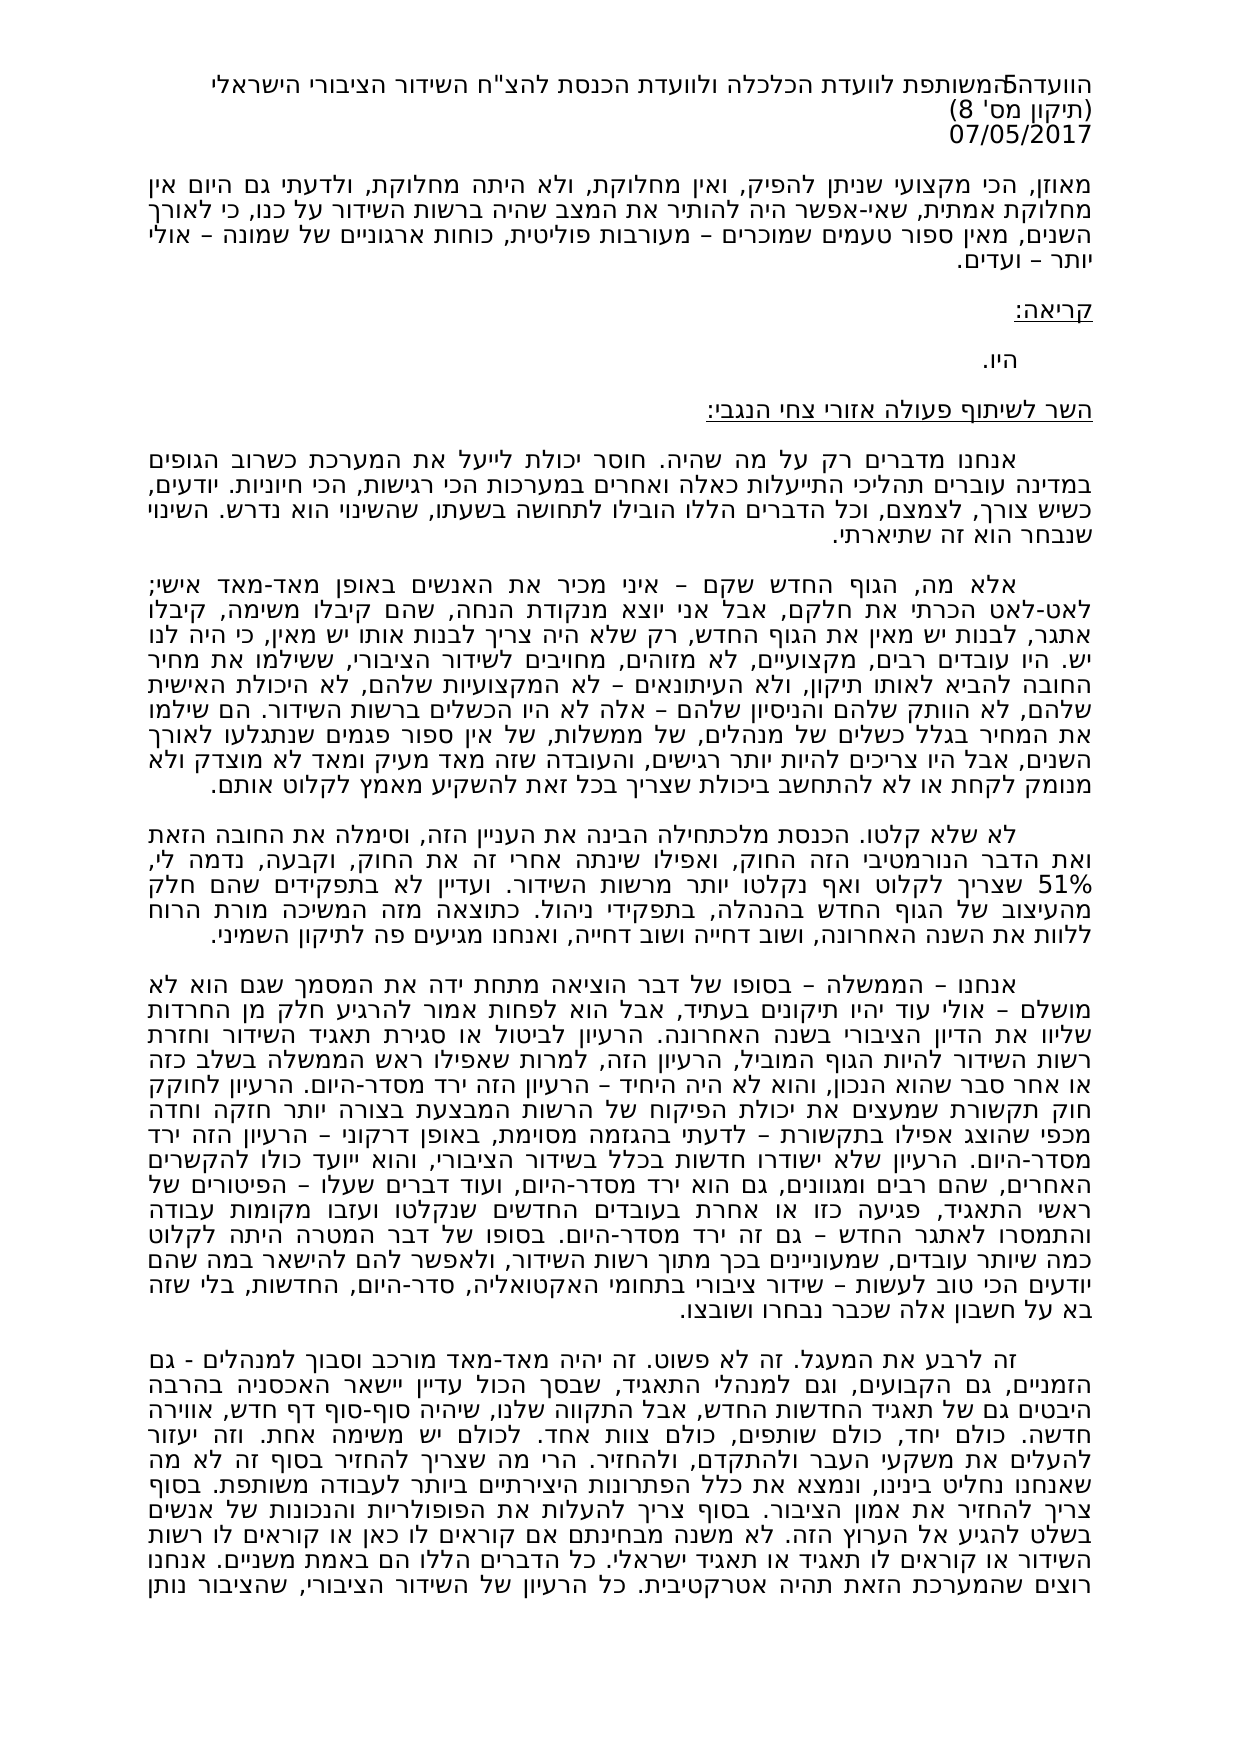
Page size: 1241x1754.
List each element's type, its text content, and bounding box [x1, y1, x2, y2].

text היו. [147, 349, 1093, 374]
text אנחנו – הממשלה – בסופו של דבר הוציאה מתחת ידה את המסמך שגם הוא לא מושלם – אולי עוד יהיו תיקונים בעתיד, אבל הוא לפחות אמור להרגיע חלק מן החרדות שליוו את הדיון הציבורי בשנה האחרונה. הרעיון לביטול או סגירת תאגיד השידור וחזרת רשות השידור להיות הגוף המוביל, הרעיון הזה, למרות שאפילו ראש הממשלה בשלב כזה או אחר סבר שהוא הנכון, והוא לא היה היחיד – הרעיון הזה ירד מסדר-היום. הרעיון לחוקק חוק תקשורת שמעצים את יכולת הפיקוח של הרשות המבצעת בצורה יותר חזקה וחדה מכפי שהוצג אפילו בתקשורת – לדעתי בהגזמה מסוימת, באופן דרקוני – הרעיון הזה ירד מסדר-היום. הרעיון שלא ישודרו חדשות בכלל בשידור הציבורי, והוא ייועד כולו להקשרים האחרים, שהם רבים ומגוונים, גם הוא ירד מסדר-היום, ועוד דברים שעלו – הפיטורים של ראשי התאגיד, פגיעה כזו או אחרת בעובדים החדשים שנקלטו ועזבו מקומות עבודה והתמסרו לאתגר החדש – גם זה ירד מסדר-היום. בסופו של דבר המטרה היתה לקלוט כמה שיותר עובדים, שמעוניינים בכך מתוך רשות השידור, ולאפשר להם להישאר במה שהם יודעים הכי טוב לעשות – שידור ציבורי בתחומי האקטואליה, סדר-היום, החדשות, בלי שזה בא על חשבון אלה שכבר נבחרו ושובצו. [147, 974, 1093, 1324]
text השר לשיתוף פעולה אזורי צחי הנגבי: [147, 399, 1093, 424]
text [147, 1349, 1093, 1599]
text לא שלא קלטו. הכנסת מלכתחילה הבינה את העניין הזה, וסימלה את החובה הזאת ואת הדבר הנורמטיבי הזה החוק, ואפילו שינתה אחרי זה את החוק, וקבעה, נדמה לי, 51% שצריך לקלוט ואף נקלטו יותר מרשות השידור. ועדיין לא בתפקידים שהם חלק מהעיצוב של הגוף החדש בהנהלה, בתפקידי ניהול. כתוצאה מזה המשיכה מורת הרוח ללוות את השנה האחרונה, ושוב דחייה ושוב דחייה, ואנחנו מגיעים פה לתיקון השמיני. [147, 824, 1093, 949]
text אנחנו מדברים רק על מה שהיה. חוסר יכולת לייעל את המערכת כשרוב הגופים במדינה עוברים תהליכי התייעלות כאלה ואחרים במערכות הכי רגישות, הכי חיוניות. יודעים, כשיש צורך, לצמצם, וכל הדברים הללו הובילו לתחושה בשעתו, שהשינוי הוא נדרש. השינוי שנבחר הוא זה שתיארתי. [147, 449, 1093, 549]
text קריאה: [147, 299, 1093, 324]
text אלא מה, הגוף החדש שקם – איני מכיר את האנשים באופן מאד-מאד אישי; לאט-לאט הכרתי את חלקם, אבל אני יוצא מנקודת הנחה, שהם קיבלו משימה, קיבלו אתגר, לבנות יש מאין את הגוף החדש, רק שלא היה צריך לבנות אותו יש מאין, כי היה לנו יש. היו עובדים רבים, מקצועיים, לא מזוהים, מחויבים לשידור הציבורי, ששילמו את מחיר החובה להביא לאותו תיקון, ולא העיתונאים – לא המקצועיות שלהם, לא היכולת האישית שלהם, לא הוותק שלהם והניסיון שלהם – אלה לא היו הכשלים ברשות השידור. הם שילמו את המחיר בגלל כשלים של מנהלים, של ממשלות, של אין ספור פגמים שנתגלעו לאורך השנים, אבל היו צריכים להיות יותר רגישים, והעובדה שזה מאד מעיק ומאד לא מוצדק ולא מנומק לקחת או לא להתחשב ביכולת שצריך בכל זאת להשקיע מאמץ לקלוט אותם. [147, 574, 1093, 799]
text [147, 174, 1093, 274]
